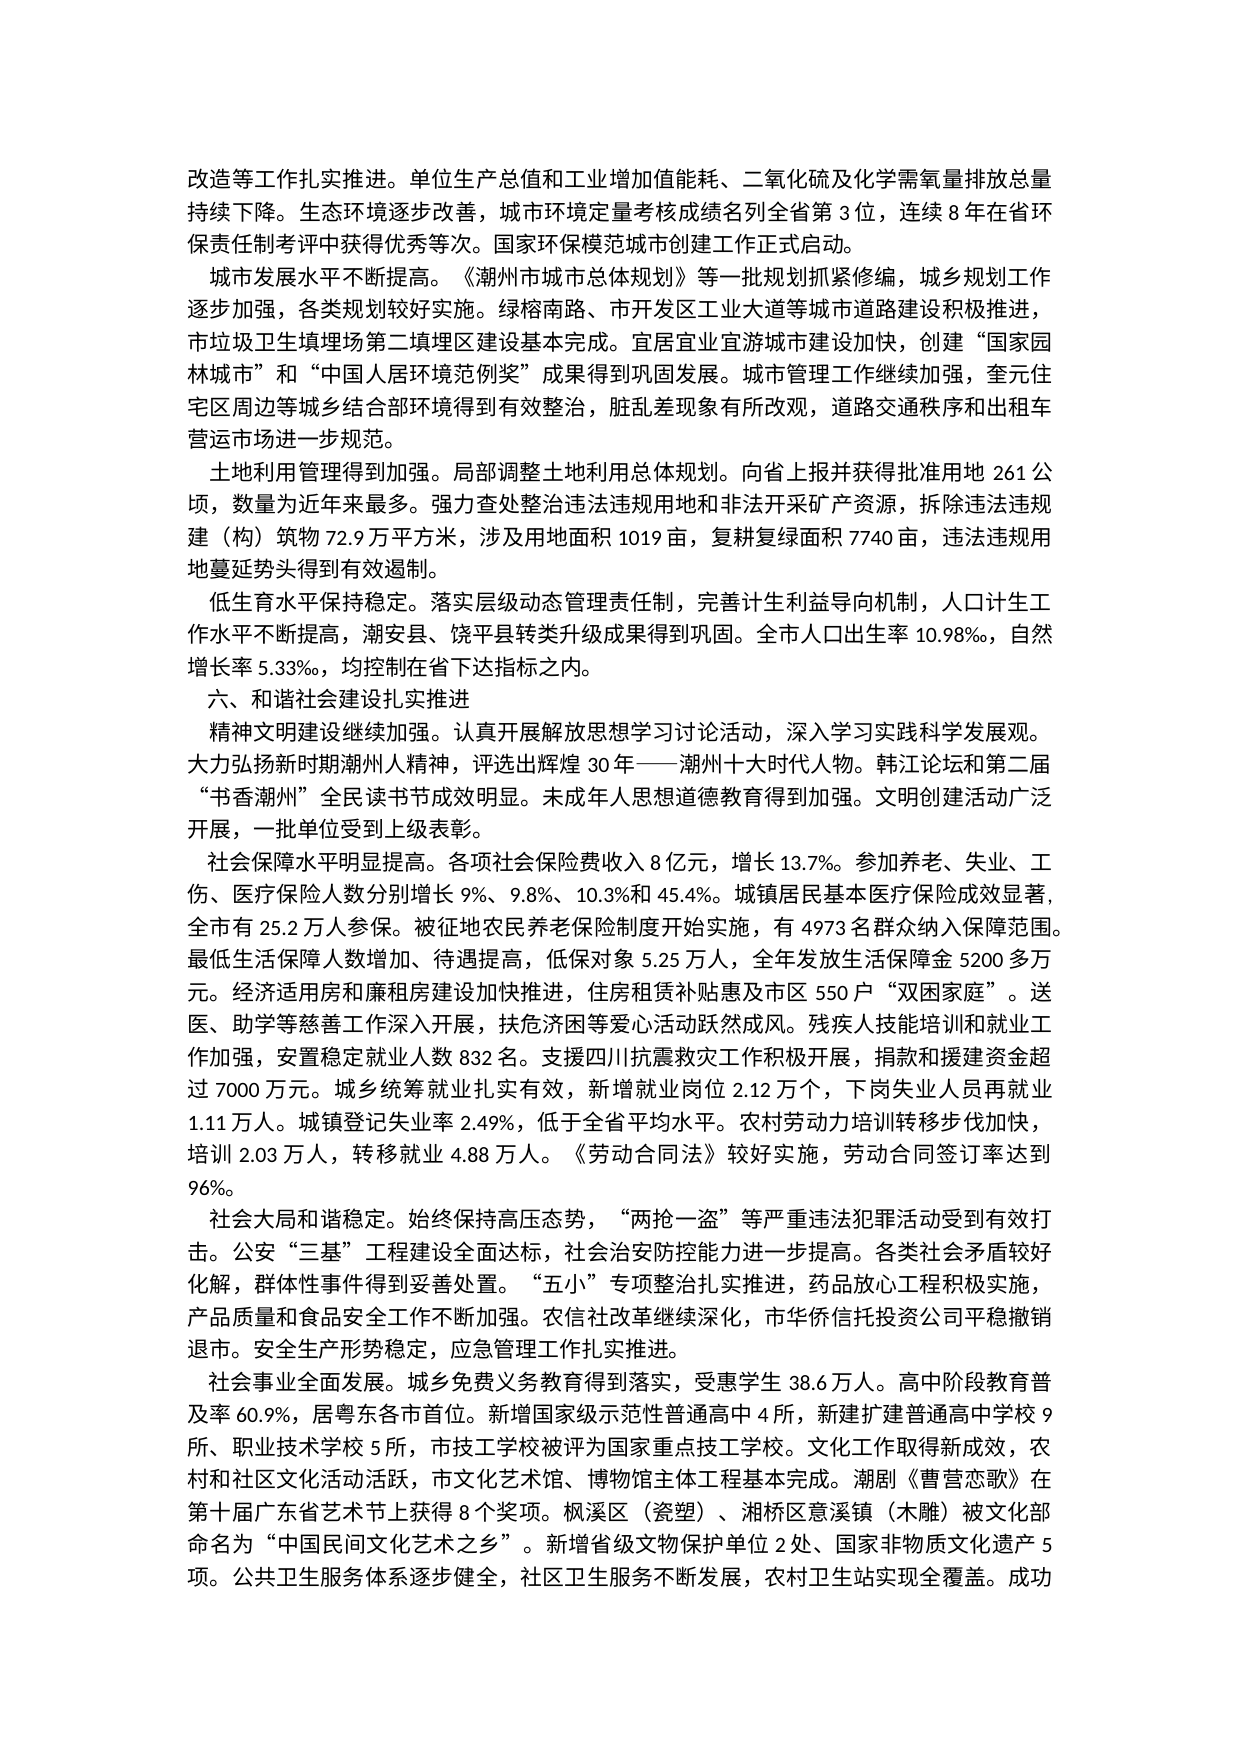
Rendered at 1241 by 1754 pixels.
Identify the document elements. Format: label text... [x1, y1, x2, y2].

text 六、和谐社会建设扎实推进 [187, 682, 1053, 714]
text 精神文明建设继续加强。认真开展解放思想学习讨论活动，深入学习实践科学发展观。大力弘扬新时期潮州人精神，评选出辉煌30年——潮州十大时代人物。韩江论坛和第二届“书香潮州”全民读书节成效明显。未成年人思想道德教育得到加强。文明创建活动广泛开展，一批单位受到上级表彰。 [187, 714, 1053, 844]
text 低生育水平保持稳定。落实层级动态管理责任制，完善计生利益导向机制，人口计生工作水平不断提高，潮安县、饶平县转类升级成果得到巩固。全市人口出生率10.98‰，自然增长率5.33‰，均控制在省下达指标之内。 [187, 584, 1053, 682]
text 社会大局和谐稳定。始终保持高压态势，“两抢一盗”等严重违法犯罪活动受到有效打击。公安“三基”工程建设全面达标，社会治安防控能力进一步提高。各类社会矛盾较好化解，群体性事件得到妥善处置。“五小”专项整治扎实推进，药品放心工程积极实施，产品质量和食品安全工作不断加强。农信社改革继续深化，市华侨信托投资公司平稳撤销退市。安全生产形势稳定，应急管理工作扎实推进。 [187, 1202, 1053, 1364]
text 城市发展水平不断提高。《潮州市城市总体规划》等一批规划抓紧修编，城乡规划工作逐步加强，各类规划较好实施。绿榕南路、市开发区工业大道等城市道路建设积极推进，市垃圾卫生填埋场第二填埋区建设基本完成。宜居宜业宜游城市建设加快，创建“国家园林城市”和“中国人居环境范例奖”成果得到巩固发展。城市管理工作继续加强，奎元住宅区周边等城乡结合部环境得到有效整治，脏乱差现象有所改观，道路交通秩序和出租车营运市场进一步规范。 [187, 259, 1053, 454]
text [187, 1364, 1053, 1592]
text 土地利用管理得到加强。局部调整土地利用总体规划。向省上报并获得批准用地261公顷，数量为近年来最多。强力查处整治违法违规用地和非法开采矿产资源，拆除违法违规建（构）筑物72.9万平方米，涉及用地面积1019亩，复耕复绿面积7740亩，违法违规用地蔓延势头得到有效遏制。 [187, 454, 1053, 584]
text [187, 162, 1053, 259]
text 社会保障水平明显提高。各项社会保险费收入8亿元，增长13.7%。参加养老、失业、工伤、医疗保险人数分别增长9%、9.8%、10.3%和45.4%。城镇居民基本医疗保险成效显著,全市有25.2万人参保。被征地农民养老保险制度开始实施，有4973名群众纳入保障范围。最低生活保障人数增加、待遇提高，低保对象5.25万人，全年发放生活保障金5200多万元。经济适用房和廉租房建设加快推进，住房租赁补贴惠及市区550户“双困家庭”。送医、助学等慈善工作深入开展，扶危济困等爱心活动跃然成风。残疾人技能培训和就业工作加强，安置稳定就业人数832名。支援四川抗震救灾工作积极开展，捐款和援建资金超过7000万元。城乡统筹就业扎实有效，新增就业岗位2.12万个，下岗失业人员再就业1.11万人。城镇登记失业率2.49%，低于全省平均水平。农村劳动力培训转移步伐加快，培训2.03万人，转移就业4.88万人。《劳动合同法》较好实施，劳动合同签订率达到96%。 [187, 844, 1053, 1202]
